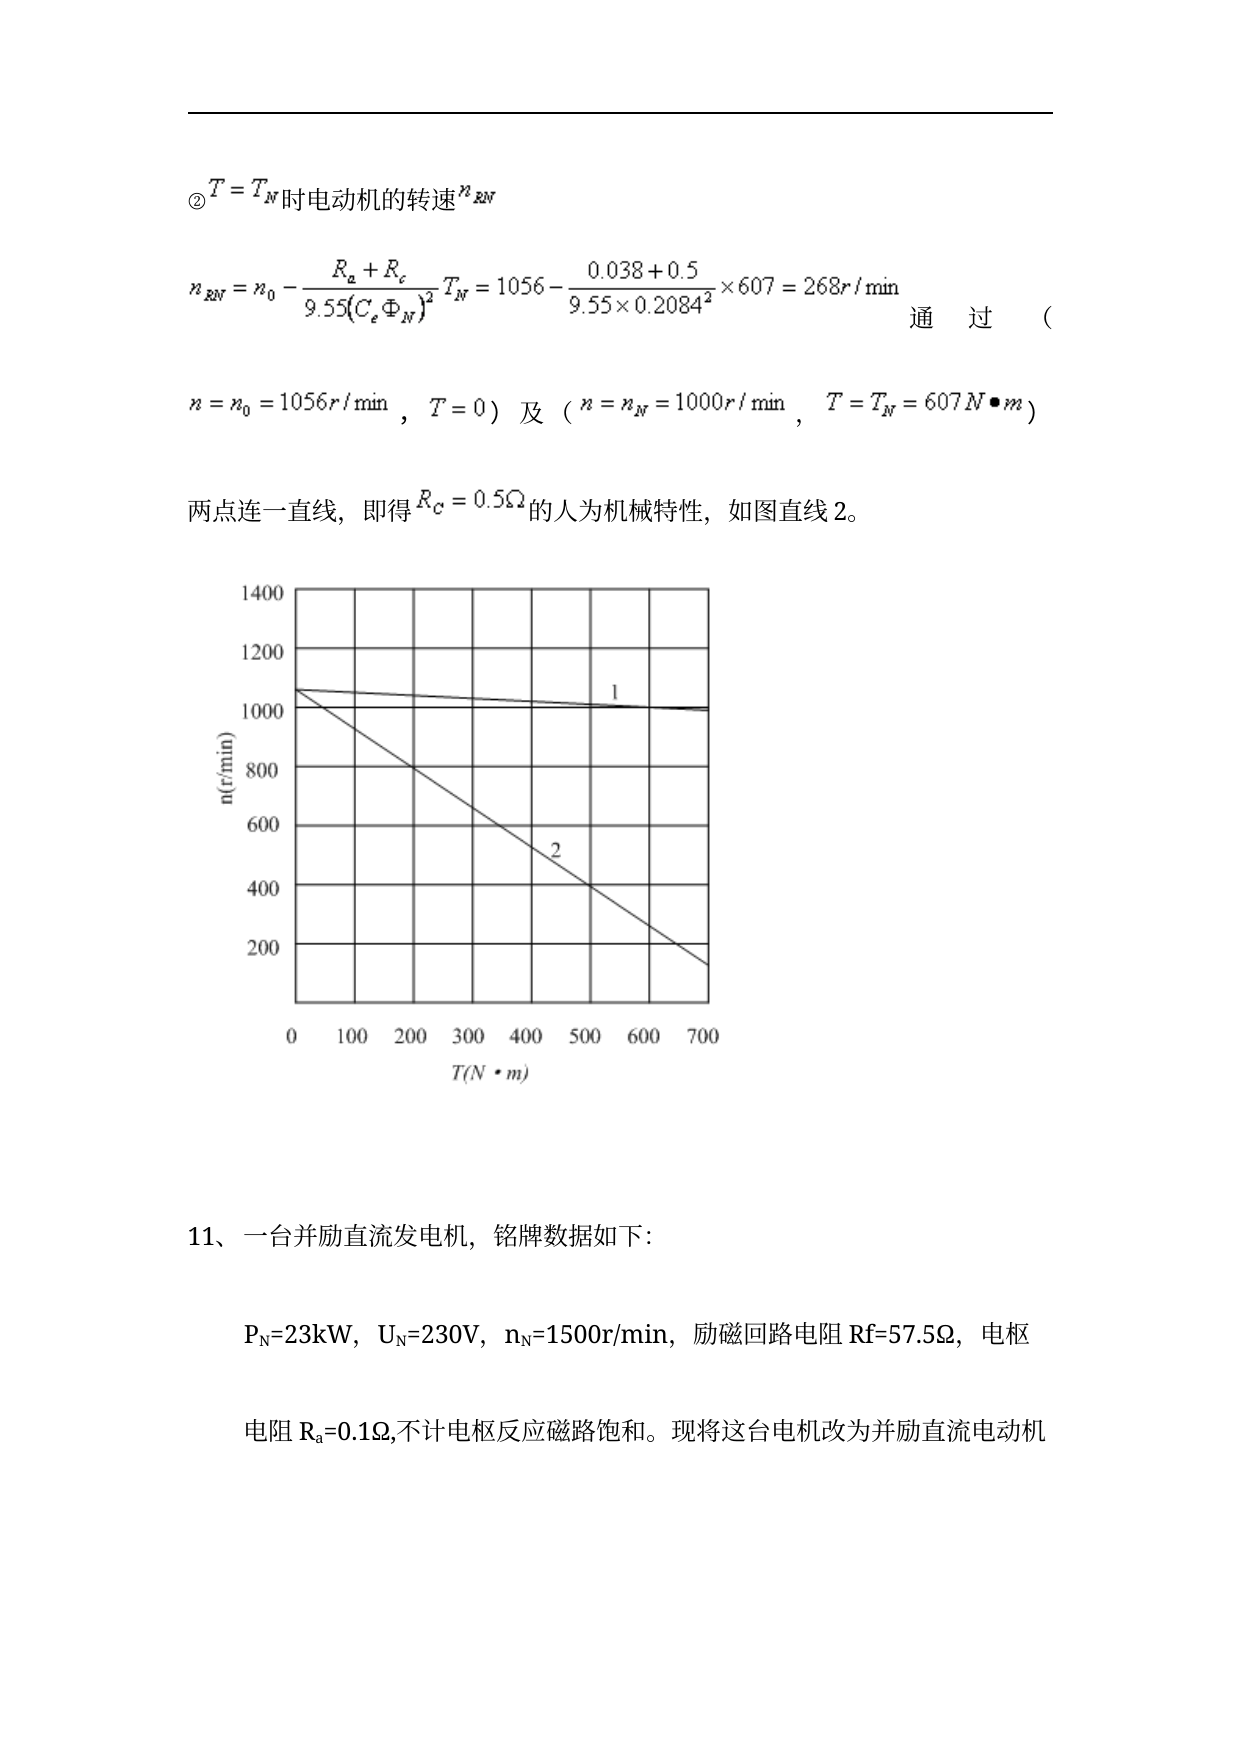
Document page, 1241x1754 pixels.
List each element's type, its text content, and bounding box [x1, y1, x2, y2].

text ②时电动机的转速 [187, 162, 1053, 227]
picture [187, 252, 910, 328]
picture [578, 385, 796, 423]
picture [824, 385, 1028, 423]
picture [187, 385, 399, 423]
picture [412, 482, 529, 521]
picture [206, 172, 282, 210]
picture [427, 392, 491, 423]
picture [187, 555, 741, 1114]
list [187, 1203, 1053, 1463]
picture [456, 172, 499, 210]
